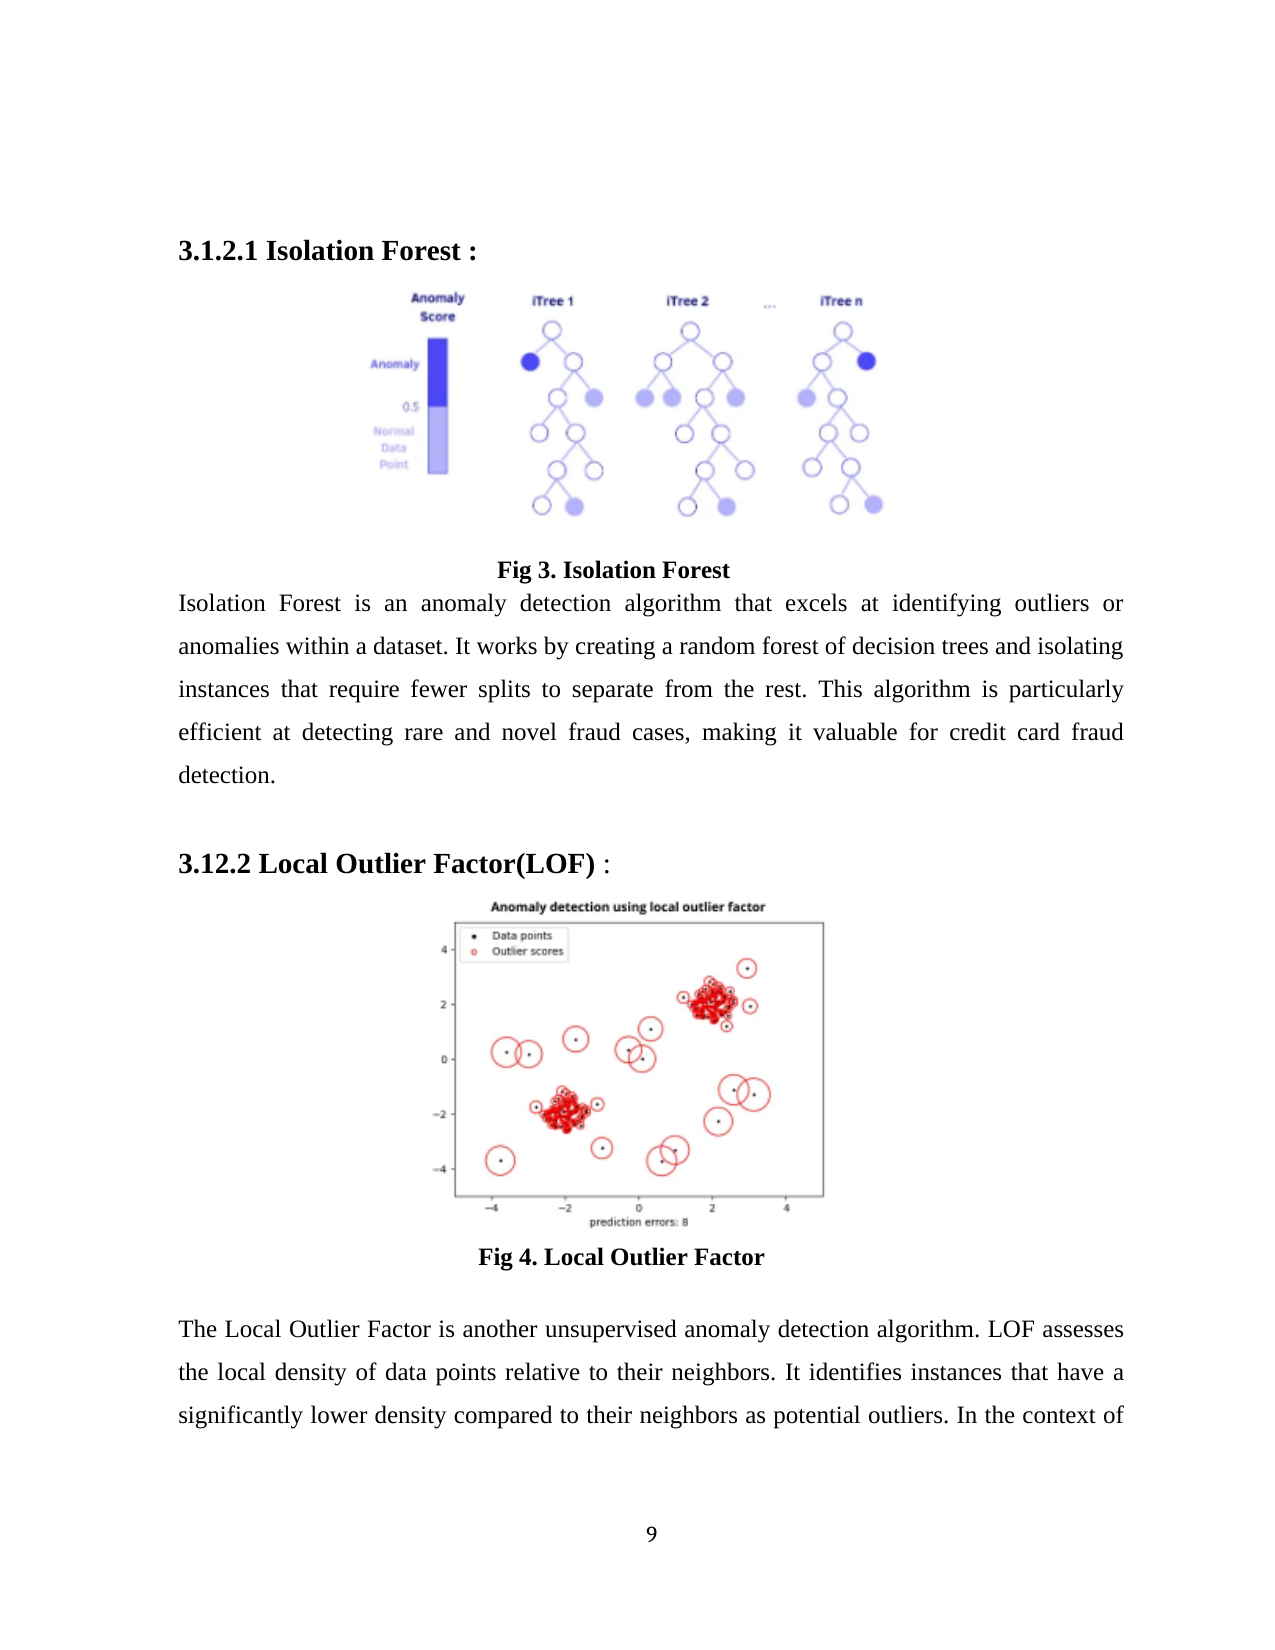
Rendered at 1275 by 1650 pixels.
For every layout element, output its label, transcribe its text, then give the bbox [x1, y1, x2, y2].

picture [403, 885, 851, 1239]
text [178, 1314, 1125, 1429]
text Fig 3. Isolation Forest [478, 555, 1125, 584]
text Isolation Forest is an anomaly detection algorithm that excels at identifying outliers or anomalies within a dataset. It works by creating a random forest of decision trees and isolating instances that require fewer splits to separate from the rest. This algorithm is particularly efficient at detecting rare and novel fraud cases, making it valuable for credit card fraud detection. [178, 588, 1125, 789]
text 3.1.2.1 Isolation Forest : [178, 233, 1125, 267]
picture [345, 271, 901, 550]
text Fig 4. Local Outlier Factor [403, 1242, 1125, 1271]
text 3.12.2 Local Outlier Factor(LOF) : [178, 847, 1125, 880]
